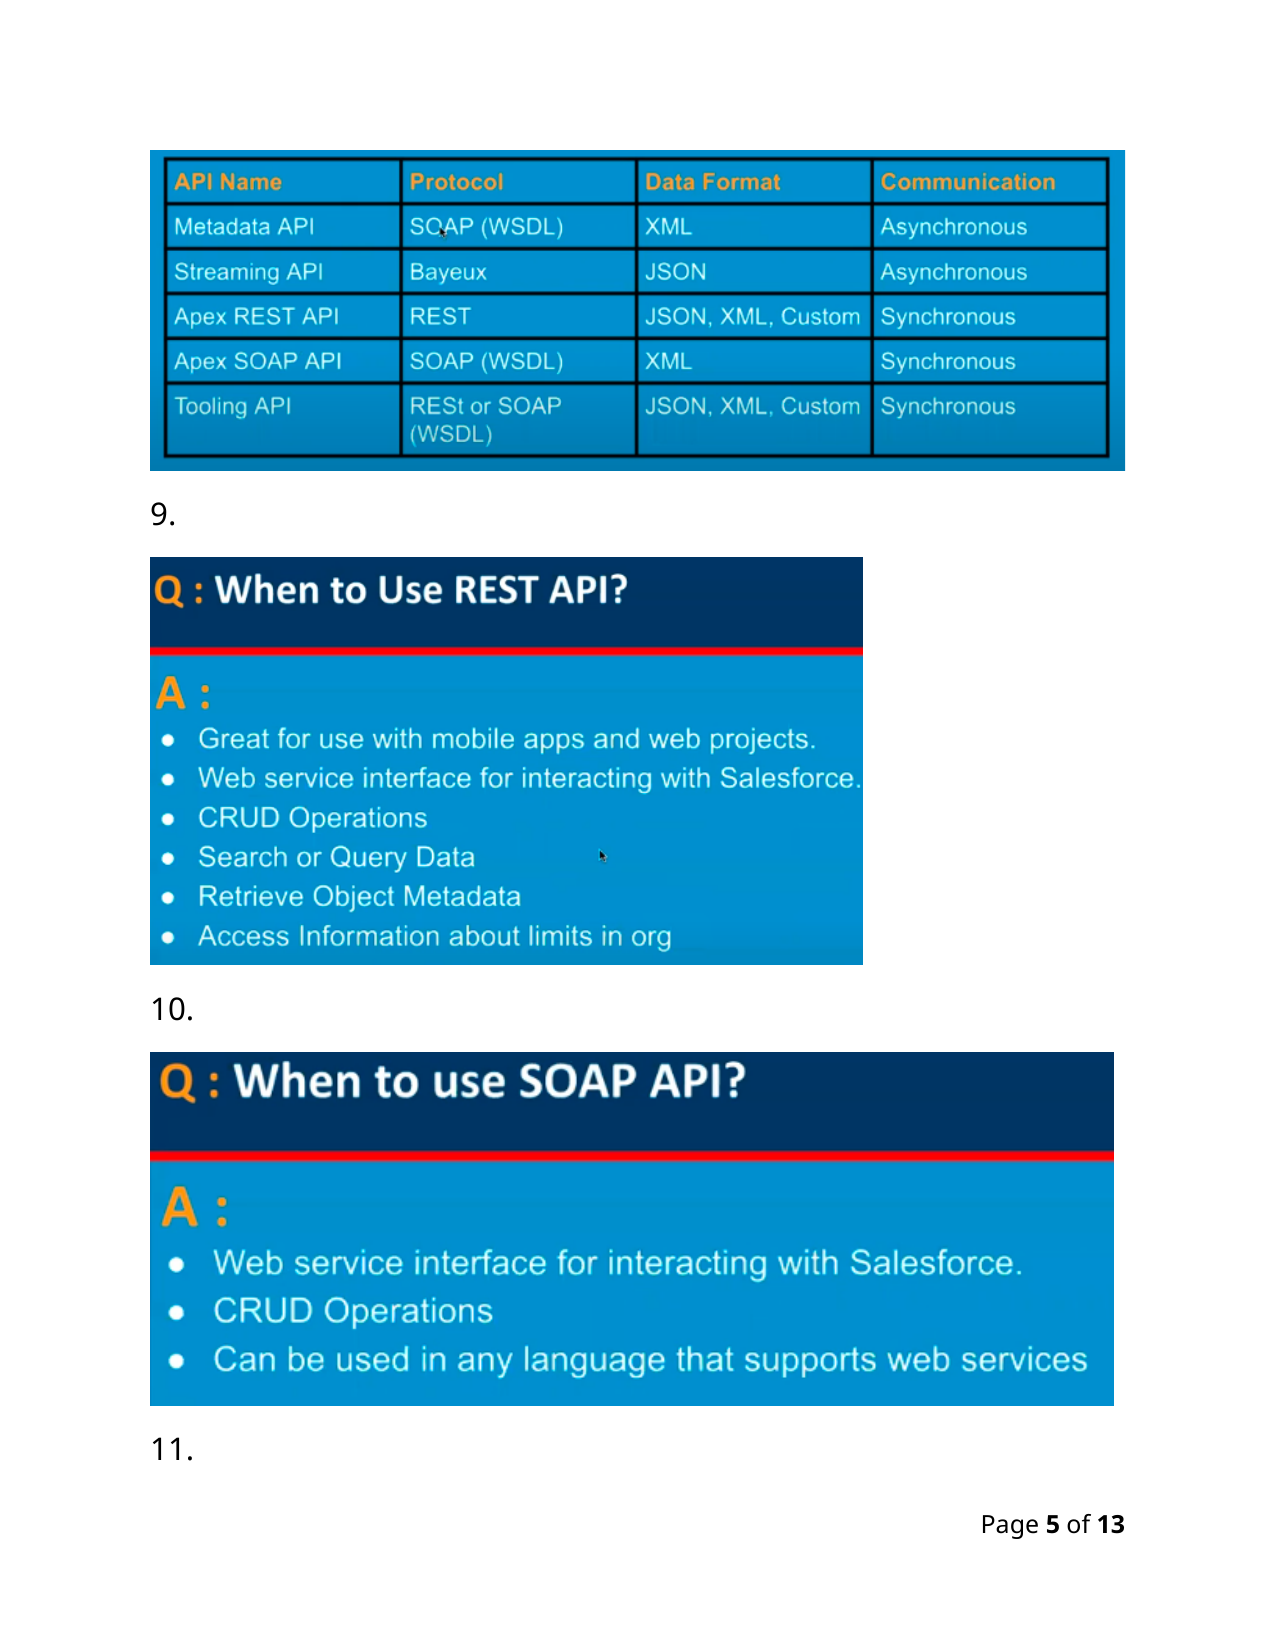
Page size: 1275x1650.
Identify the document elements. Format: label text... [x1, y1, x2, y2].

picture [663, 219, 667, 233]
picture [373, 1353, 389, 1371]
picture [722, 782, 733, 788]
picture [306, 353, 319, 368]
picture [400, 813, 411, 826]
picture [647, 173, 661, 190]
picture [247, 733, 259, 749]
picture [187, 219, 191, 234]
picture [955, 178, 966, 190]
picture [369, 809, 375, 827]
picture [256, 399, 268, 412]
picture [934, 1347, 949, 1371]
picture [882, 173, 895, 190]
picture [338, 1353, 346, 1371]
picture [692, 398, 697, 412]
picture [353, 1304, 368, 1329]
picture [901, 1256, 917, 1275]
picture [428, 891, 440, 905]
picture [336, 886, 349, 905]
picture [429, 397, 440, 414]
picture [219, 358, 225, 368]
picture [910, 402, 919, 413]
picture [732, 1256, 747, 1274]
picture [386, 852, 403, 872]
picture [658, 931, 670, 948]
picture [843, 402, 847, 413]
picture [626, 729, 639, 748]
picture [570, 773, 576, 787]
picture [637, 931, 645, 945]
picture [800, 776, 809, 787]
picture [241, 1298, 262, 1322]
picture [659, 397, 669, 406]
picture [513, 353, 524, 367]
picture [259, 892, 272, 905]
picture [200, 846, 215, 867]
picture [900, 407, 905, 415]
picture [530, 773, 541, 787]
picture [369, 1256, 384, 1275]
picture [323, 926, 329, 945]
picture [200, 886, 216, 905]
picture [176, 219, 181, 232]
picture [1006, 224, 1014, 234]
picture [501, 358, 506, 368]
picture [528, 353, 541, 368]
picture [961, 358, 970, 368]
picture [726, 1349, 733, 1371]
picture [453, 891, 464, 905]
picture [491, 224, 496, 234]
picture [484, 173, 503, 190]
picture [275, 847, 286, 865]
picture [234, 852, 247, 867]
picture [411, 767, 425, 787]
picture [500, 397, 510, 406]
picture [397, 927, 401, 945]
picture [177, 353, 188, 368]
picture [674, 397, 688, 414]
picture [608, 770, 613, 787]
picture [401, 731, 406, 748]
picture [910, 229, 916, 239]
picture [591, 1353, 625, 1371]
picture [545, 219, 553, 234]
picture [357, 1353, 370, 1371]
picture [162, 734, 174, 746]
picture [439, 1304, 456, 1322]
picture [690, 770, 694, 788]
picture [840, 773, 853, 788]
picture [779, 1257, 802, 1274]
picture [474, 426, 482, 441]
picture [994, 403, 1003, 414]
picture [549, 397, 560, 413]
picture [348, 931, 353, 945]
picture [571, 1353, 586, 1377]
picture [557, 734, 570, 753]
picture [774, 734, 785, 748]
picture [162, 853, 174, 864]
picture [535, 219, 541, 230]
picture [392, 1304, 401, 1320]
picture [674, 219, 678, 233]
picture [393, 1347, 408, 1371]
picture [331, 846, 350, 867]
picture [481, 767, 487, 786]
picture [376, 773, 383, 786]
picture [513, 928, 518, 945]
picture [541, 734, 553, 753]
picture [947, 402, 952, 413]
picture [429, 773, 439, 786]
picture [887, 405, 894, 412]
picture [545, 769, 550, 787]
picture [983, 222, 999, 234]
picture [444, 887, 448, 905]
picture [707, 1353, 722, 1371]
picture [296, 773, 316, 787]
picture [934, 355, 940, 367]
picture [513, 219, 519, 226]
picture [259, 852, 271, 867]
picture [473, 729, 485, 748]
picture [793, 768, 798, 787]
picture [286, 734, 299, 748]
picture [505, 773, 512, 787]
picture [156, 676, 185, 709]
picture [328, 814, 340, 827]
picture [220, 891, 233, 905]
picture [532, 404, 544, 413]
picture [738, 397, 742, 412]
picture [369, 852, 381, 867]
picture [266, 773, 277, 787]
picture [746, 1353, 759, 1371]
picture [496, 353, 501, 361]
picture [812, 1252, 819, 1274]
picture [779, 773, 789, 786]
picture [467, 887, 481, 905]
picture [662, 175, 694, 190]
picture [671, 733, 683, 748]
picture [552, 1353, 567, 1370]
picture [789, 730, 794, 748]
picture [231, 733, 244, 748]
picture [817, 773, 823, 787]
picture [1018, 222, 1026, 232]
picture [649, 932, 653, 945]
picture [336, 733, 347, 749]
picture [732, 175, 780, 190]
picture [169, 1257, 184, 1272]
picture [999, 1353, 1025, 1370]
picture [263, 730, 267, 748]
picture [821, 1353, 837, 1371]
picture [812, 402, 821, 414]
picture [298, 852, 311, 867]
picture [482, 932, 486, 945]
picture [313, 813, 325, 832]
picture [277, 931, 288, 945]
picture [430, 1353, 445, 1370]
picture [438, 852, 450, 867]
picture [623, 773, 635, 787]
picture [218, 931, 226, 943]
picture [259, 222, 269, 234]
picture [898, 177, 951, 190]
picture [243, 768, 254, 787]
picture [224, 402, 233, 412]
picture [263, 931, 274, 945]
picture [221, 173, 281, 190]
picture [703, 173, 715, 189]
text 10. [150, 987, 1125, 1029]
picture [649, 356, 658, 367]
picture [322, 353, 334, 368]
picture [162, 892, 174, 904]
picture [247, 931, 260, 945]
picture [371, 773, 375, 787]
picture [411, 173, 456, 190]
picture [176, 397, 186, 413]
picture [199, 926, 216, 945]
picture [203, 778, 208, 787]
picture [763, 1353, 778, 1371]
picture [823, 400, 827, 414]
picture [979, 1353, 995, 1371]
picture [416, 813, 426, 827]
picture [841, 1348, 859, 1371]
picture [722, 768, 736, 786]
picture [290, 807, 309, 827]
picture [325, 1297, 348, 1322]
picture [487, 891, 496, 905]
picture [412, 353, 419, 361]
picture [371, 1304, 387, 1322]
picture [354, 853, 366, 867]
picture [826, 773, 837, 786]
picture [677, 1256, 692, 1275]
picture [660, 406, 670, 414]
picture [405, 886, 412, 905]
picture [402, 1304, 418, 1322]
picture [165, 159, 1108, 456]
picture [883, 397, 893, 405]
picture [581, 931, 592, 945]
picture [490, 932, 494, 945]
picture [226, 773, 239, 788]
picture [350, 734, 363, 748]
picture [502, 408, 511, 414]
picture [236, 356, 247, 366]
picture [852, 1249, 870, 1275]
picture [938, 1249, 947, 1274]
picture [241, 808, 257, 827]
picture [169, 1354, 184, 1368]
picture [461, 219, 469, 233]
picture [783, 408, 792, 414]
picture [649, 1353, 664, 1371]
picture [727, 734, 734, 747]
picture [232, 931, 244, 945]
picture [883, 353, 894, 368]
picture [436, 219, 457, 237]
picture [409, 729, 421, 747]
picture [489, 773, 502, 788]
picture [913, 1353, 930, 1371]
picture [387, 163, 403, 205]
picture [578, 773, 590, 788]
picture [946, 219, 952, 233]
picture [888, 1353, 911, 1371]
picture [714, 1252, 720, 1274]
picture [454, 848, 458, 866]
picture [162, 814, 174, 825]
picture [1073, 1353, 1086, 1371]
picture [426, 426, 431, 434]
picture [532, 1353, 548, 1371]
picture [897, 222, 906, 232]
picture [479, 1304, 492, 1323]
picture [285, 353, 297, 368]
picture [150, 557, 863, 656]
picture [1035, 1353, 1050, 1371]
picture [757, 399, 765, 414]
picture [687, 728, 699, 747]
picture [499, 888, 504, 905]
picture [968, 1257, 976, 1274]
picture [471, 402, 480, 414]
picture [638, 773, 651, 792]
picture [948, 1256, 964, 1275]
picture [512, 230, 522, 234]
picture [452, 1256, 468, 1275]
picture [703, 773, 709, 786]
picture [279, 728, 285, 747]
picture [353, 813, 366, 827]
picture [295, 219, 303, 233]
picture [432, 931, 438, 945]
picture [460, 1304, 473, 1322]
picture [162, 1186, 198, 1227]
picture [247, 1256, 263, 1275]
picture [525, 733, 537, 749]
picture [601, 853, 606, 861]
picture [830, 402, 838, 414]
picture [501, 219, 509, 234]
picture [217, 1197, 227, 1207]
picture [237, 402, 246, 417]
picture [682, 219, 690, 234]
picture [291, 1298, 312, 1322]
picture [1053, 1353, 1069, 1371]
picture [497, 1353, 512, 1377]
picture [688, 1347, 703, 1370]
picture [253, 221, 257, 234]
picture [333, 1257, 358, 1274]
picture [543, 931, 562, 945]
picture [934, 399, 943, 413]
picture [162, 774, 174, 785]
picture [609, 932, 613, 945]
picture [208, 221, 212, 234]
picture [650, 734, 657, 747]
picture [980, 402, 988, 410]
picture [553, 773, 566, 788]
picture [221, 808, 237, 827]
picture [326, 774, 337, 787]
picture [199, 768, 203, 781]
picture [649, 221, 658, 233]
picture [307, 1353, 323, 1371]
picture [472, 1249, 492, 1274]
picture [374, 891, 385, 905]
picture [262, 808, 279, 827]
picture [267, 1251, 282, 1274]
picture [289, 1347, 304, 1371]
picture [276, 892, 285, 905]
picture [572, 927, 577, 945]
picture [434, 733, 453, 747]
picture [214, 222, 223, 234]
picture [559, 1250, 567, 1274]
picture [290, 891, 302, 905]
picture [169, 1306, 184, 1319]
picture [461, 353, 471, 368]
picture [266, 1298, 285, 1322]
text 9. [150, 492, 1125, 535]
picture [272, 397, 283, 413]
picture [411, 226, 423, 234]
picture [502, 733, 513, 748]
picture [243, 225, 250, 234]
picture [637, 1251, 642, 1274]
picture [485, 402, 490, 413]
picture [410, 931, 424, 945]
picture [188, 399, 215, 414]
picture [347, 1354, 352, 1370]
picture [417, 886, 424, 905]
picture [386, 1256, 402, 1275]
picture [208, 768, 224, 787]
picture [595, 733, 607, 748]
picture [313, 1256, 329, 1275]
picture [662, 773, 680, 787]
picture [862, 1353, 875, 1371]
picture [443, 1251, 449, 1274]
picture [491, 359, 496, 368]
picture [512, 1256, 526, 1275]
picture [666, 1257, 674, 1274]
picture [458, 773, 470, 787]
picture [963, 1353, 977, 1371]
picture [611, 734, 623, 747]
picture [1006, 407, 1015, 414]
picture [445, 353, 457, 368]
picture [717, 177, 729, 190]
picture [314, 886, 333, 906]
picture [175, 173, 212, 190]
picture [493, 1256, 508, 1275]
picture [244, 891, 250, 905]
picture [568, 1256, 585, 1275]
text 11. [150, 1427, 1125, 1470]
picture [1029, 177, 1041, 190]
picture [204, 358, 213, 368]
picture [699, 399, 704, 414]
picture [214, 1250, 244, 1274]
picture [199, 807, 216, 827]
picture [528, 219, 539, 234]
picture [796, 734, 807, 748]
picture [218, 852, 231, 867]
picture [629, 1353, 645, 1377]
picture [217, 1217, 227, 1227]
picture [441, 426, 453, 440]
picture [228, 219, 238, 234]
picture [981, 405, 990, 414]
picture [751, 1256, 766, 1281]
picture [260, 1353, 274, 1370]
picture [803, 773, 813, 786]
picture [724, 400, 732, 409]
picture [967, 402, 977, 413]
picture [443, 773, 454, 788]
picture [802, 1353, 817, 1377]
picture [748, 397, 753, 406]
picture [236, 887, 240, 905]
picture [374, 735, 381, 747]
picture [979, 1256, 993, 1275]
picture [921, 222, 930, 233]
picture [308, 931, 320, 945]
picture [711, 734, 723, 752]
picture [321, 734, 332, 748]
picture [202, 701, 209, 709]
picture [530, 1256, 546, 1275]
picture [957, 402, 964, 414]
picture [479, 1353, 494, 1370]
picture [854, 402, 859, 413]
picture [735, 734, 748, 748]
picture [314, 852, 321, 865]
picture [162, 932, 174, 943]
picture [418, 846, 434, 866]
picture [632, 932, 638, 945]
picture [996, 1256, 1013, 1275]
picture [573, 733, 584, 747]
picture [456, 734, 469, 748]
picture [618, 1256, 632, 1274]
picture [427, 781, 435, 787]
picture [462, 852, 474, 867]
picture [426, 353, 432, 368]
picture [394, 773, 407, 788]
picture [457, 426, 469, 441]
picture [385, 813, 397, 827]
picture [358, 891, 371, 905]
picture [389, 887, 393, 905]
picture [279, 223, 291, 233]
picture [1044, 177, 1055, 190]
picture [345, 813, 352, 826]
picture [280, 773, 292, 788]
picture [303, 734, 310, 747]
picture [467, 926, 479, 945]
picture [458, 1353, 474, 1371]
picture [222, 734, 228, 747]
picture [331, 931, 344, 945]
picture [412, 397, 425, 413]
picture [696, 1256, 711, 1275]
picture [340, 773, 353, 788]
picture [202, 685, 209, 692]
picture [969, 173, 1026, 190]
picture [663, 353, 667, 368]
picture [674, 353, 678, 368]
picture [594, 773, 606, 786]
picture [799, 403, 808, 414]
picture [882, 223, 900, 234]
picture [241, 1353, 256, 1371]
picture [900, 362, 905, 370]
picture [422, 1300, 429, 1322]
picture [150, 1052, 1114, 1162]
picture [758, 734, 771, 748]
picture [426, 219, 431, 230]
picture [588, 1256, 597, 1274]
picture [914, 357, 919, 368]
picture [450, 931, 463, 945]
picture [444, 397, 455, 405]
picture [657, 734, 668, 748]
picture [499, 932, 510, 945]
picture [424, 1256, 439, 1274]
picture [762, 773, 775, 788]
picture [386, 769, 391, 787]
picture [296, 1256, 309, 1275]
picture [874, 1256, 889, 1275]
picture [508, 891, 520, 905]
picture [380, 931, 393, 945]
picture [922, 402, 931, 412]
picture [357, 931, 377, 945]
picture [251, 852, 258, 865]
picture [823, 1250, 837, 1274]
picture [427, 931, 431, 945]
picture [646, 1256, 662, 1275]
picture [457, 177, 481, 190]
picture [215, 1298, 236, 1322]
picture [195, 224, 204, 234]
picture [921, 1256, 935, 1275]
picture [200, 728, 219, 748]
picture [783, 1353, 798, 1377]
picture [740, 773, 752, 787]
picture [215, 1346, 235, 1371]
picture [677, 1349, 684, 1371]
